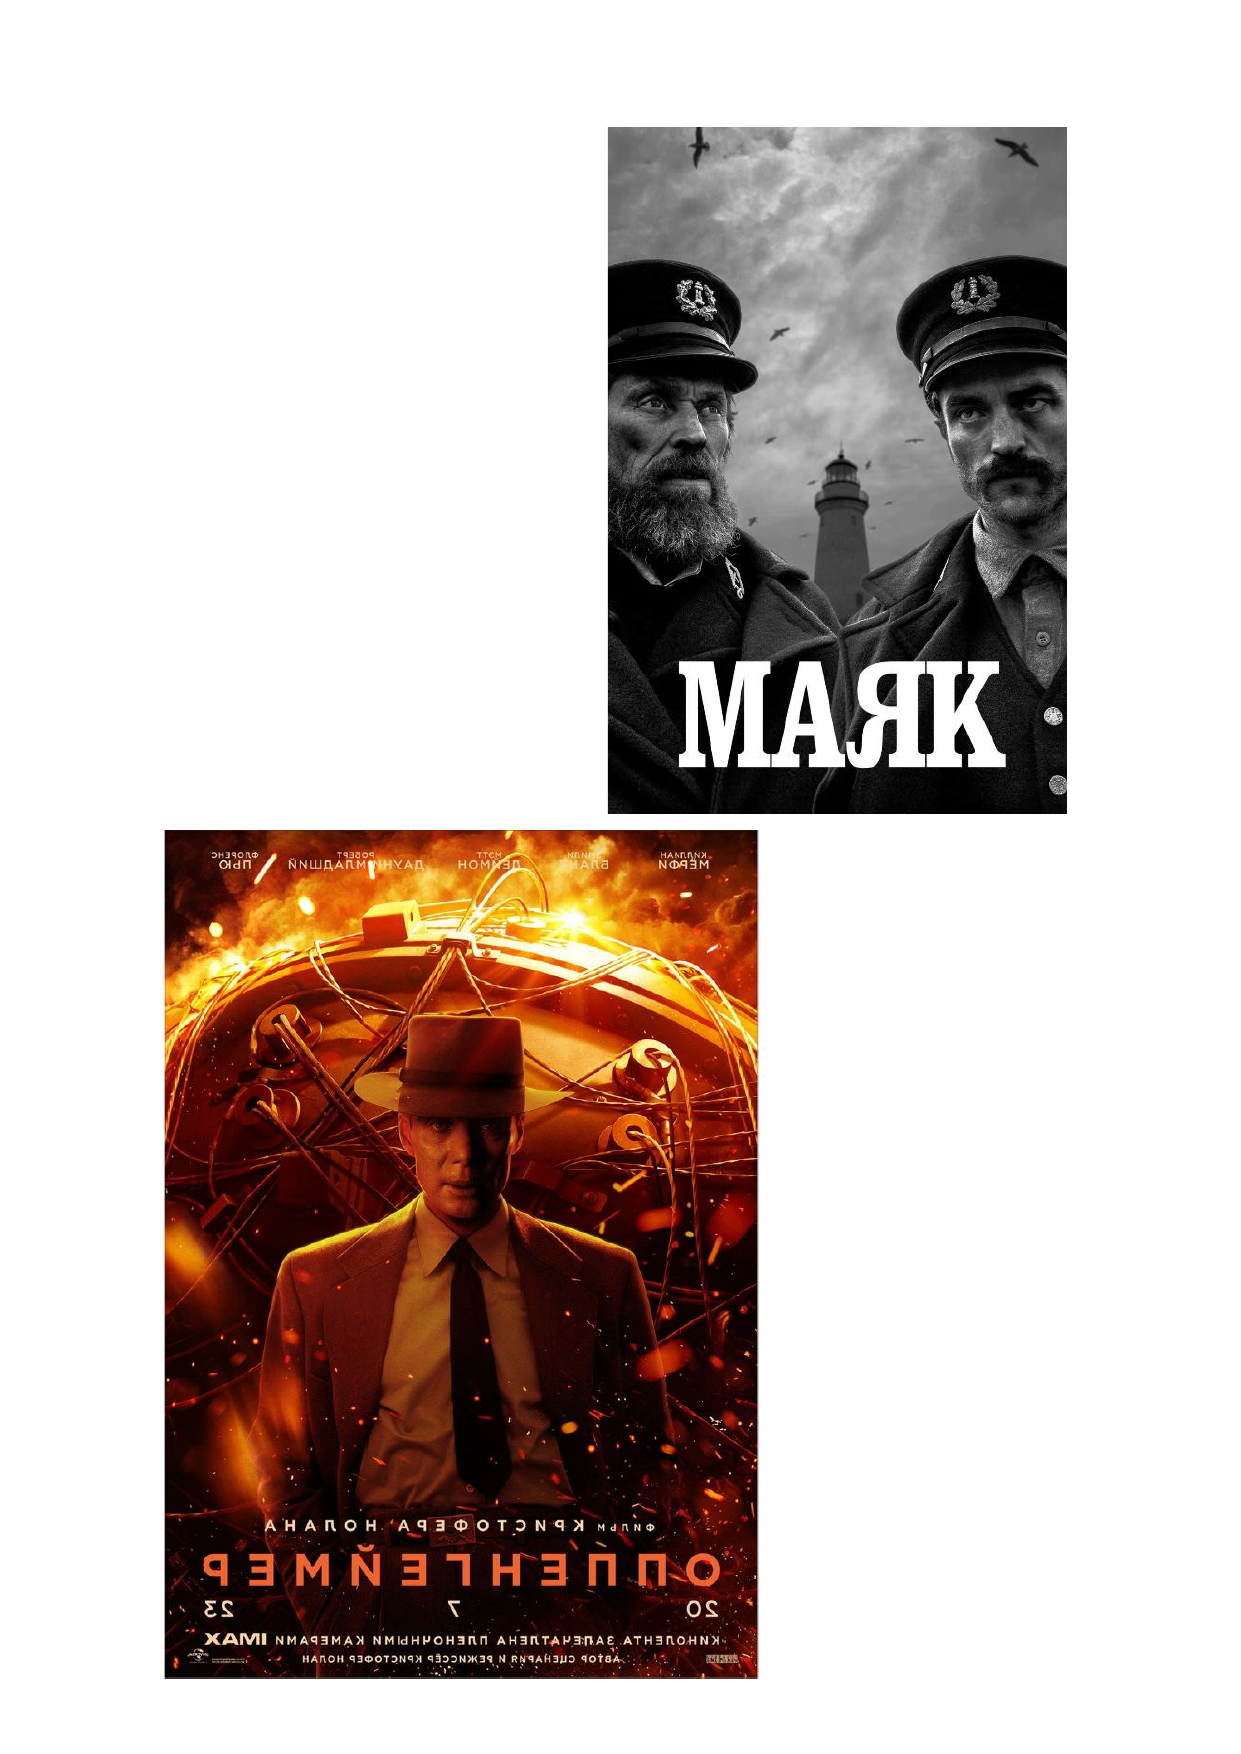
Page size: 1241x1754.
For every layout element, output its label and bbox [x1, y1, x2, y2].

picture [164, 830, 759, 1679]
picture [607, 127, 1067, 814]
